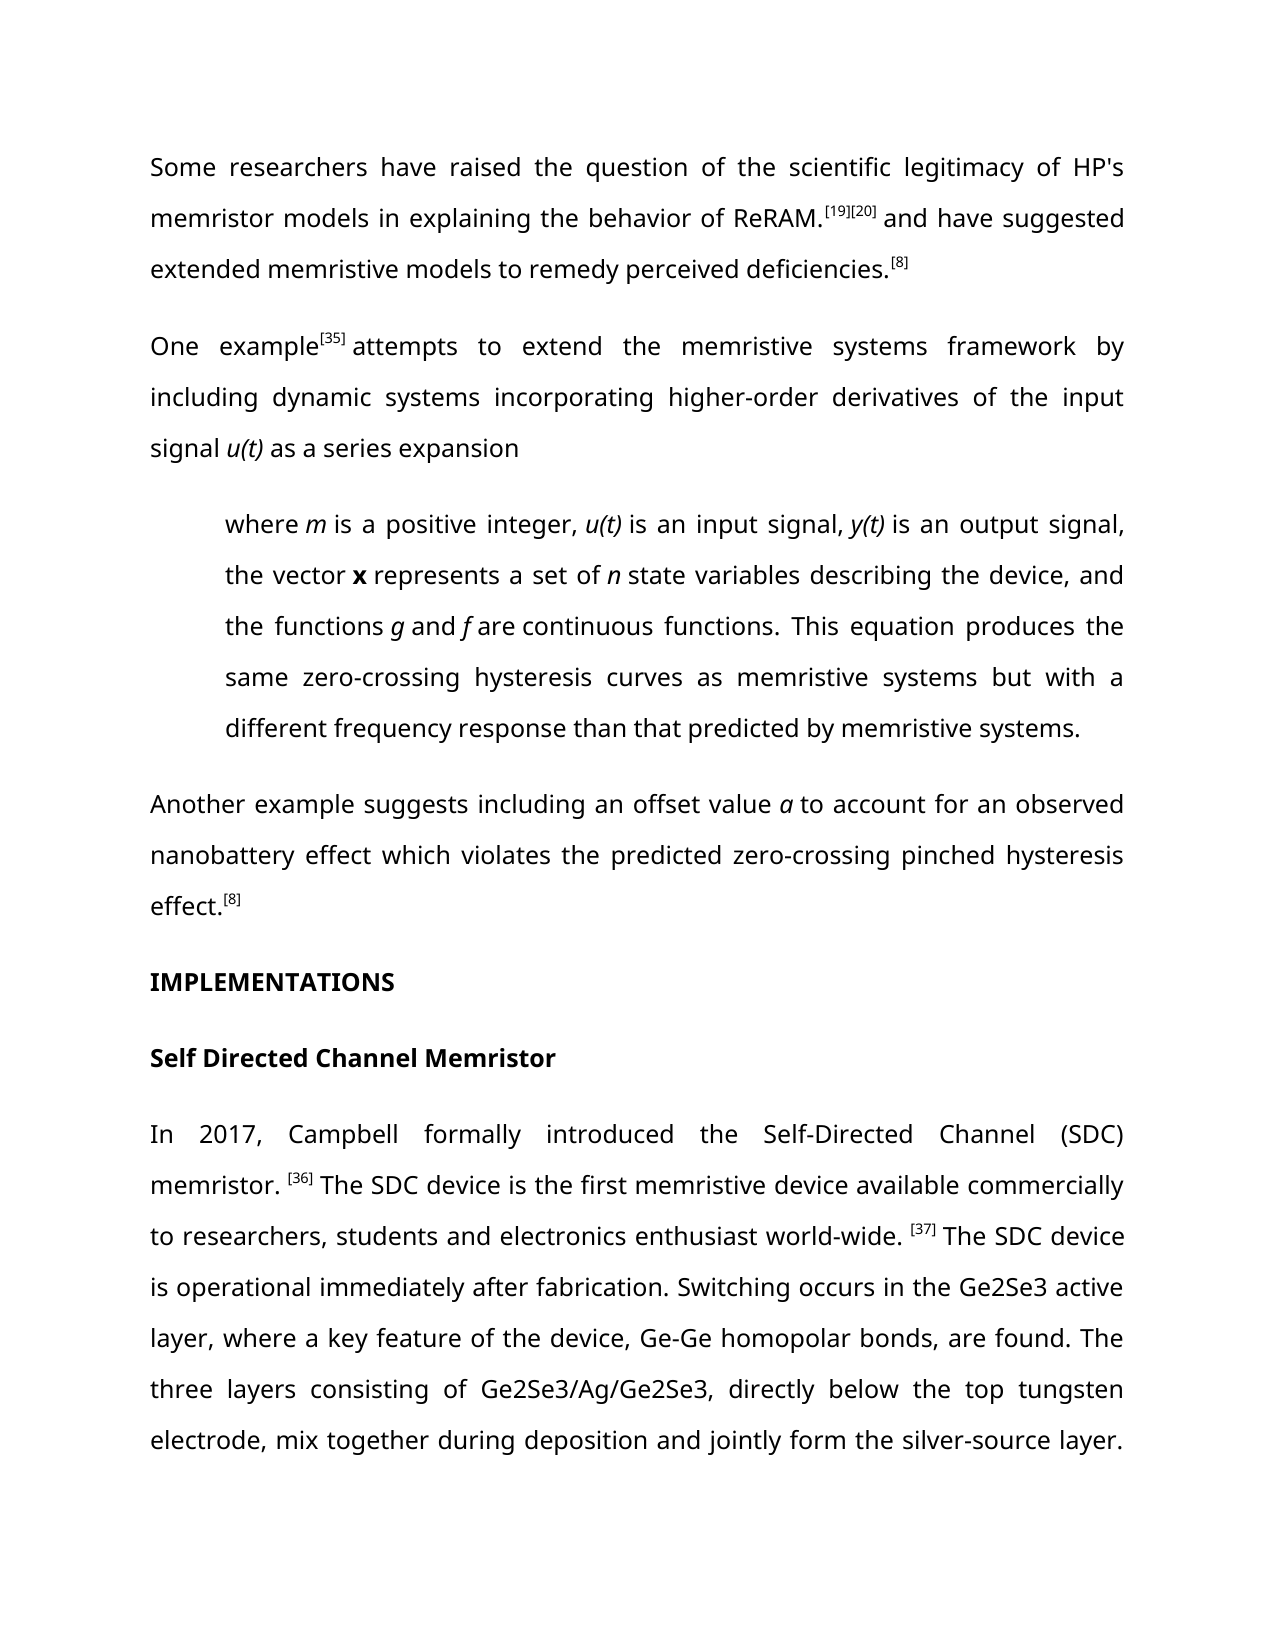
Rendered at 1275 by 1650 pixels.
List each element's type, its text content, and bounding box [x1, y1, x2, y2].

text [150, 1117, 1125, 1457]
text Another example suggests including an offset value a to account for an observed nanobattery effect which violates the predicted zero-crossing pinched hysteresis effect.[8] [150, 786, 1125, 923]
text {\displaystyle {\begin{aligned}y(t)&=g_{0}({\textbf {x}},u)(u(t)-a),\\{\dot {\textbf {x}}}&=f({\textbf {x}},uIMPLEMENTATIONS [150, 964, 1125, 999]
text Some researchers have raised the question of the scientific legitimacy of HP's memristor models in explaining the behavior of ReRAM.[19][20] and have suggested extended memristive models to remedy perceived deficiencies.[8] [150, 150, 1125, 286]
text One example[35] attempts to extend the memristive systems framework by including dynamic systems incorporating higher-order derivatives of the input signal u(t) as a series expansion [150, 328, 1125, 464]
text {\displaystyle {\begin{aligned}y(t)&=g_{0}({\textbf {x}},u)u(t)+g_{1}({\textbf {x}},u){\operatorname {d} ^{2}u \over \operatorname {d} t^{2}}+g_{2}({\textbf {x}},u){\operatorname {d} ^{4}u \over \operatorname {d} t^{4}}+\ldots +g_{m}({\textbf {x}},u){\operatorname {d} ^{2m}u \over \operatorname {d} t^{2m}},\\{\dot {\textbf {x}}}&=f({\textbf {x}},u)\end{alignewhere m is a positive integer, u(t) is an input signal, y(t) is an output signal, the vector x represents a set of n state variables describing the device, and the functions g and f are continuous functions. This equation produces the same zero-crossing hysteresis curves as memristive systems but with a different frequency response than that predicted by memristive systems. [225, 506, 1125, 744]
text Self Directed Channel Memristor [150, 1041, 1125, 1075]
